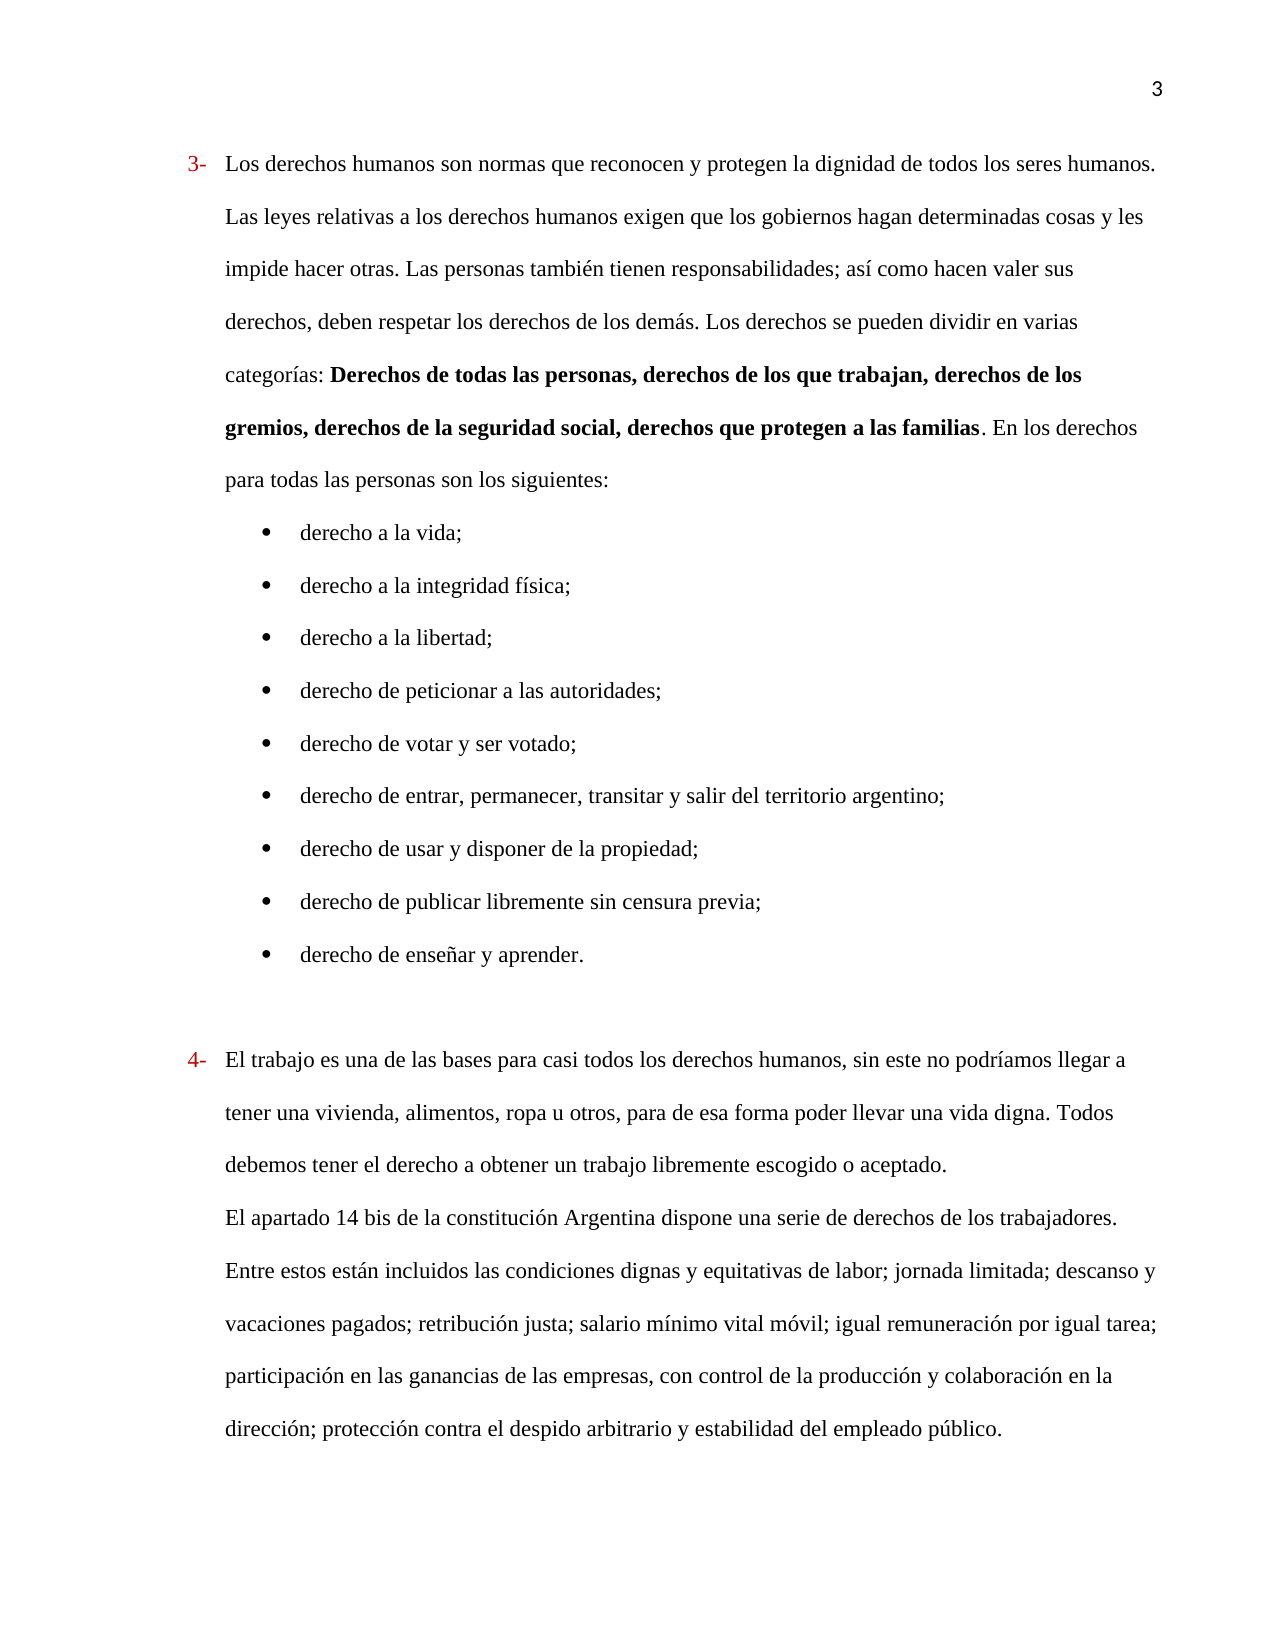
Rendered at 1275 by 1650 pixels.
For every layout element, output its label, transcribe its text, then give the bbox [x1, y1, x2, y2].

list derecho a la libertad; [262, 624, 1162, 651]
list derecho de usar y disponer de la propiedad; [262, 835, 1162, 862]
list derecho de publicar libremente sin censura previa; [262, 888, 1162, 914]
list derecho de entrar, permanecer, transitar y salir del territorio argentino; [262, 782, 1162, 809]
list derecho a la vida; [262, 519, 1162, 545]
list derecho de enseñar y aprender. [262, 941, 1162, 967]
list El apartado 14 bis de la constitución Argentina dispone una serie de derechos de los trabajadores. Entre estos están incluidos las condiciones dignas y equitativas de labor; jornada limitada; descanso y vacaciones pagados; retribución justa; salario mínimo vital móvil; igual remuneración por igual tarea; participación en las ganancias de las empresas, con control de la producción y colaboración en la dirección; protección contra el despido arbitrario y estabilidad del empleado público. [225, 1204, 1162, 1441]
list derecho de votar y ser votado; [262, 730, 1162, 756]
list El trabajo es una de las bases para casi todos los derechos humanos, sin este no podríamos llegar a tener una vivienda, alimentos, ropa u otros, para de esa forma poder llevar una vida digna. Todos debemos tener el derecho a obtener un trabajo libremente escogido o aceptado. [187, 1046, 1162, 1178]
list derecho a la integridad física; [262, 572, 1162, 598]
list Los derechos humanos son normas que reconocen y protegen la dignidad de todos los seres humanos. Las leyes relativas a los derechos humanos exigen que los gobiernos hagan determinadas cosas y les impide hacer otras. Las personas también tienen responsabilidades; así como hacen valer sus derechos, deben respetar los derechos de los demás. Los derechos se pueden dividir en varias categorías: Derechos de todas las personas, derechos de los que trabajan, derechos de los gremios, derechos de la seguridad social, derechos que protegen a las familias. En los derechos para todas las personas son los siguientes: [187, 150, 1162, 493]
list derecho de peticionar a las autoridades; [262, 677, 1162, 703]
